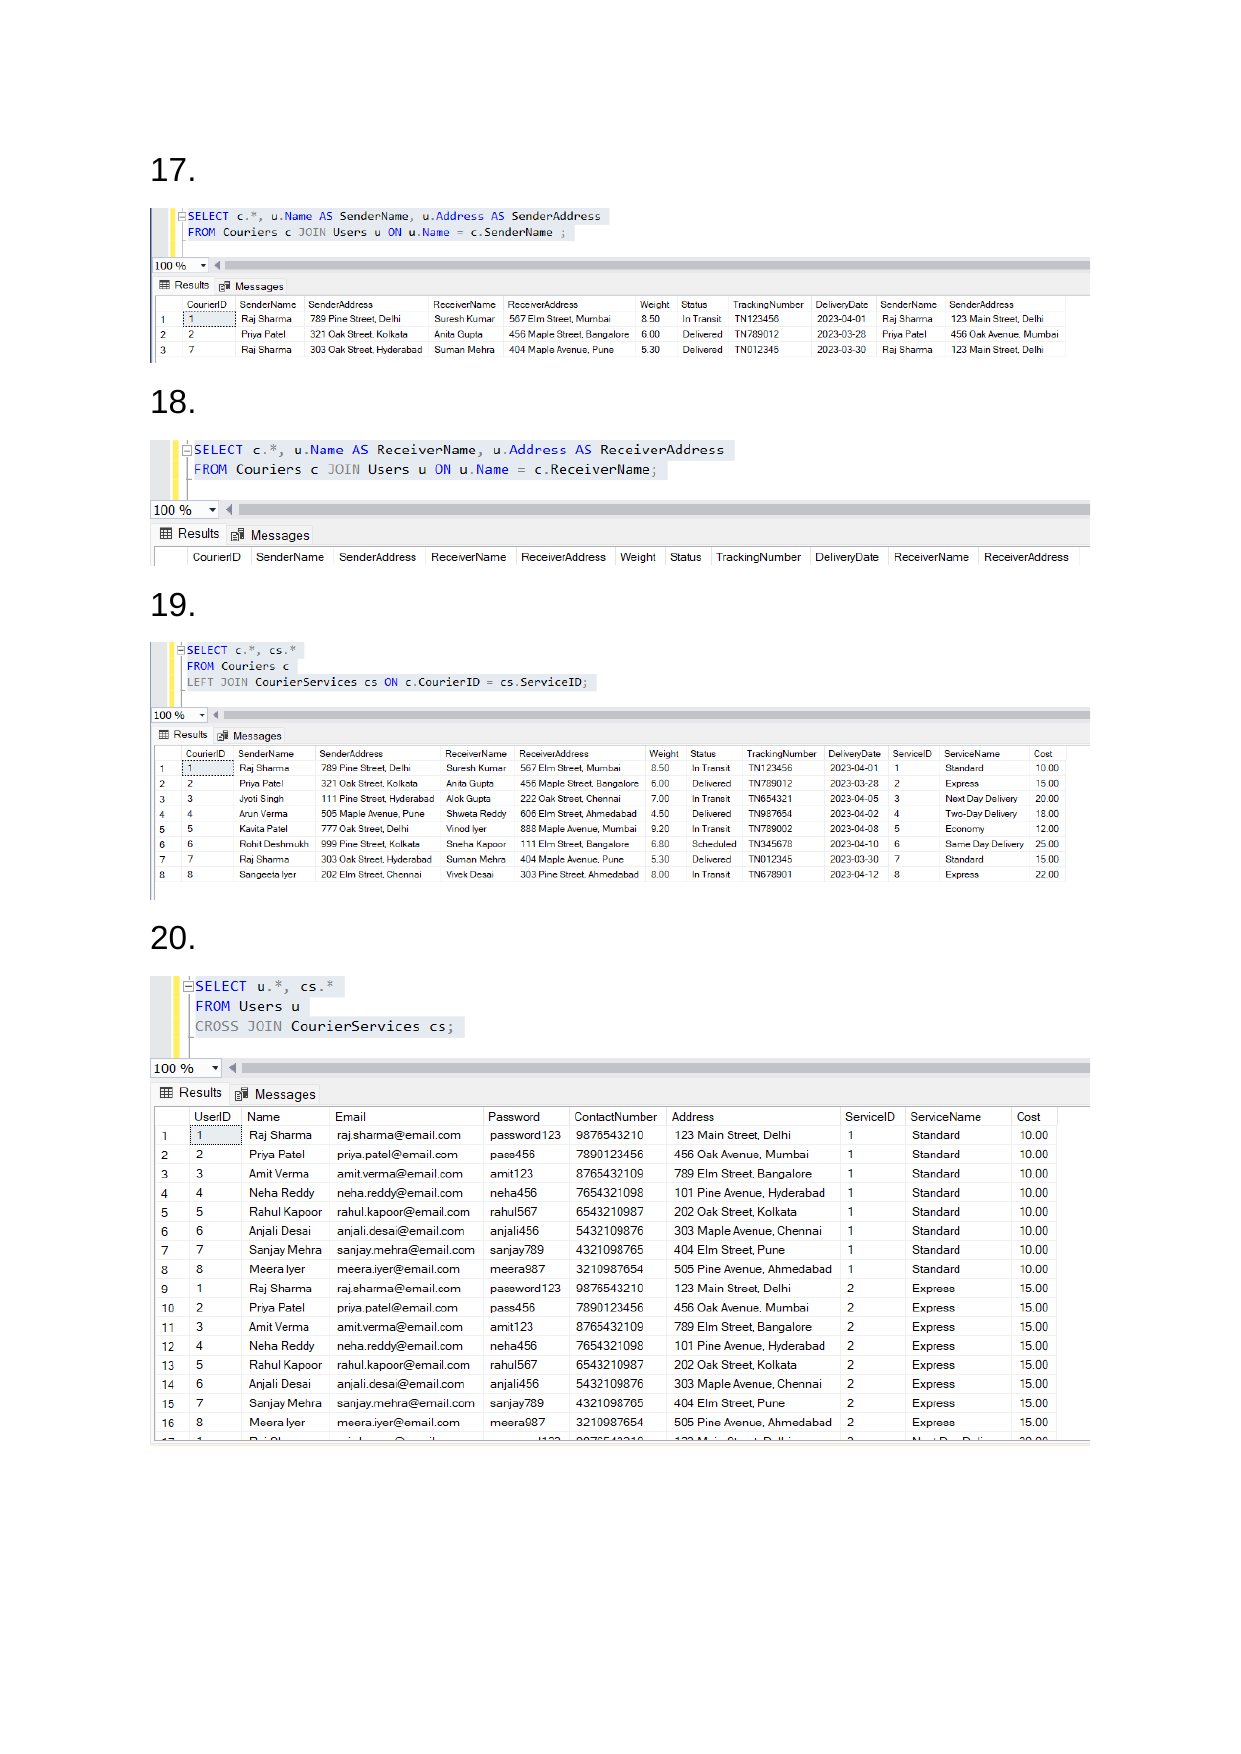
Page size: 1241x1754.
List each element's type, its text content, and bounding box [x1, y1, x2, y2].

picture [150, 440, 1091, 566]
text 19. [150, 585, 1090, 623]
text 20. [150, 918, 1090, 957]
picture [150, 642, 1091, 900]
picture [150, 208, 1091, 363]
text 18. [150, 382, 1090, 420]
text 17. [150, 150, 1090, 188]
picture [150, 976, 1091, 1446]
